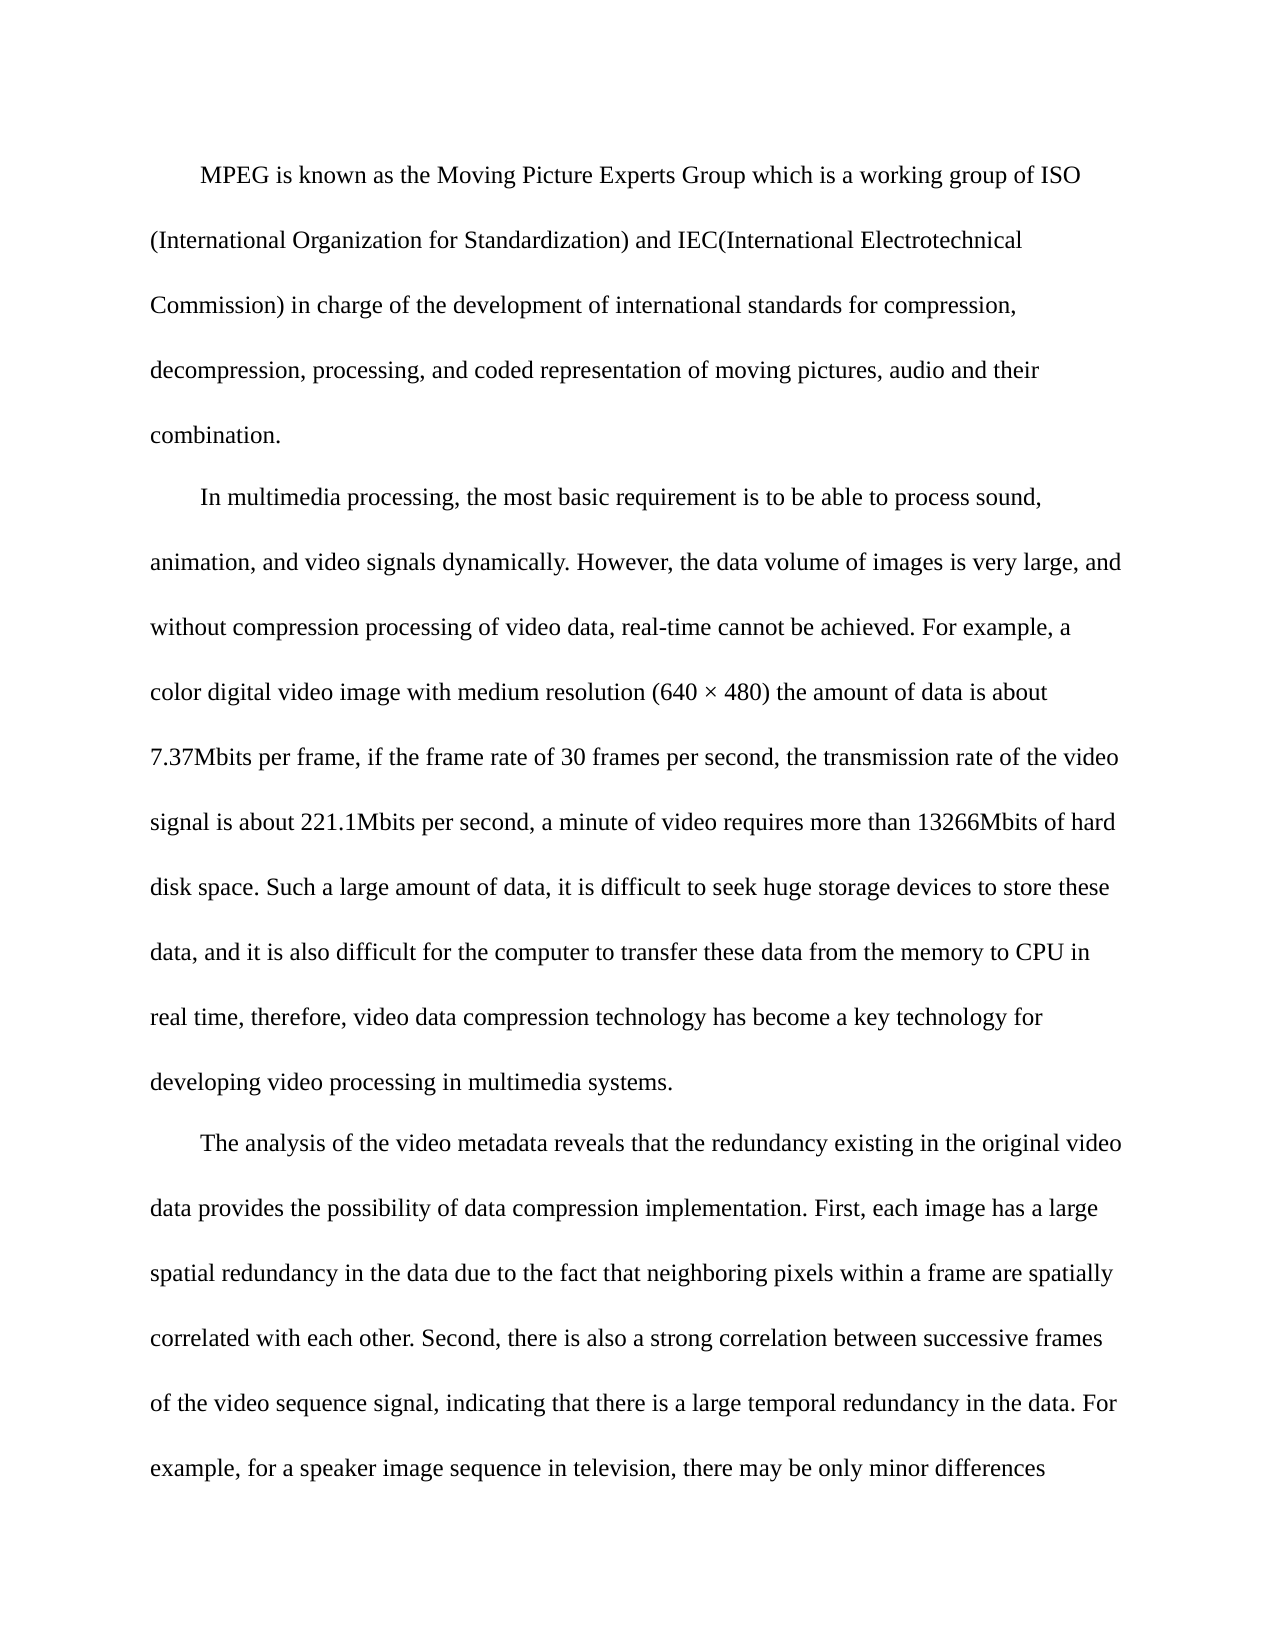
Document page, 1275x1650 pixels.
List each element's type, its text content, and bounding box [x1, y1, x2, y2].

text In multimedia processing, the most basic requirement is to be able to process sound, animation, and video signals dynamically. However, the data volume of images is very large, and without compression processing of video data, real-time cannot be achieved. For example, a color digital video image with medium resolution (640 × 480) the amount of data is about 7.37Mbits per frame, if the frame rate of 30 frames per second, the transmission rate of the video signal is about 221.1Mbits per second, a minute of video requires more than 13266Mbits of hard disk space. Such a large amount of data, it is difficult to seek huge storage devices to store these data, and it is also difficult for the computer to transfer these data from the memory to CPU in real time, therefore, video data compression technology has become a key technology for developing video processing in multimedia systems. [150, 480, 1125, 1097]
text MPEG is known as the Moving Picture Experts Group which is a working group of ISO (International Organization for Standardization) and IEC(International Electrotechnical Commission) in charge of the development of international standards for compression, decompression, processing, and coded representation of moving pictures, audio and their combination. [150, 159, 1125, 451]
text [150, 1126, 1125, 1484]
